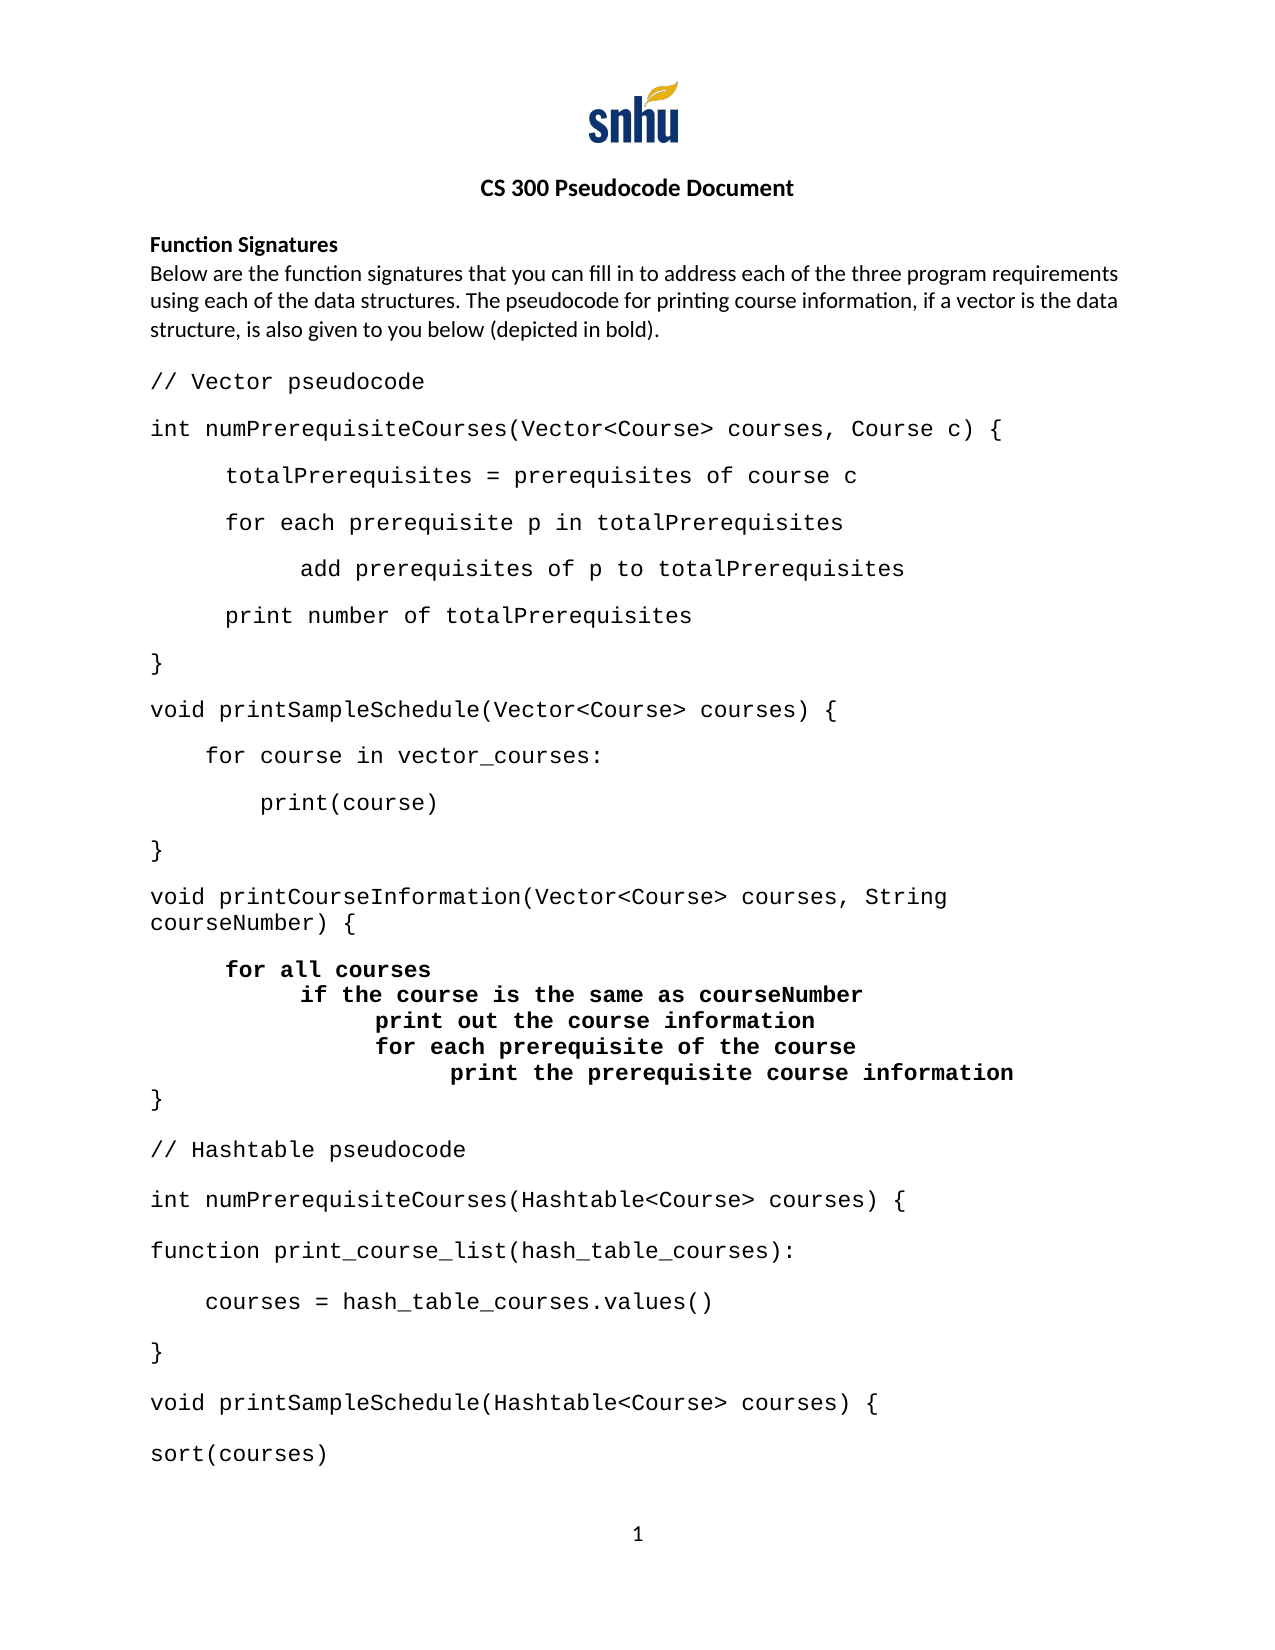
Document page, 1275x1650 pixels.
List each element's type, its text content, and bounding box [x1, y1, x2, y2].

text for each prerequisite of the course [150, 1036, 1125, 1062]
text print out the course information [150, 1010, 1125, 1036]
text void printCourseInformation(Vector<Course> courses, String courseNumber) { [150, 885, 1125, 937]
text } [150, 1088, 1125, 1113]
text for course in vector_courses: [150, 745, 1125, 771]
text print the prerequisite course information [150, 1062, 1125, 1088]
text int numPrerequisiteCourses(Vector<Course> courses, Course c) { [150, 417, 1125, 443]
text courses = hash_table_courses.values() [150, 1290, 1125, 1316]
text print(course) [150, 792, 1125, 818]
text Below are the function signatures that you can fill in to address each of the three program requirements using each of the data structures. The pseudocode for printing course information, if a vector is the data structure, is also given to you below (depicted in bold). [150, 259, 1125, 343]
text void printSampleSchedule(Hashtable<Course> courses) { [150, 1391, 1125, 1417]
text if the course is the same as courseNumber [150, 984, 1125, 1010]
text // Hashtable pseudocode [150, 1138, 1125, 1164]
text add prerequisites of p to totalPrerequisites [150, 558, 1125, 584]
text for each prerequisite p in totalPrerequisites [150, 511, 1125, 537]
subtitle CS 300 Pseudocode Document [150, 172, 1125, 203]
text // Vector pseudocode [150, 371, 1125, 397]
text sort(courses) [150, 1442, 1125, 1468]
text } [150, 651, 1125, 677]
text for all courses [150, 958, 1125, 984]
text print number of totalPrerequisites [150, 604, 1125, 631]
text function print_course_list(hash_table_courses): [150, 1239, 1125, 1265]
text } [150, 838, 1125, 864]
picture [568, 75, 707, 152]
text void printSampleSchedule(Vector<Course> courses) { [150, 698, 1125, 724]
subtitle Function Signatures [150, 231, 1125, 259]
text int numPrerequisiteCourses(Hashtable<Course> courses) { [150, 1189, 1125, 1215]
text } [150, 1341, 1125, 1367]
text totalPrerequisites = prerequisites of course c [150, 464, 1125, 490]
